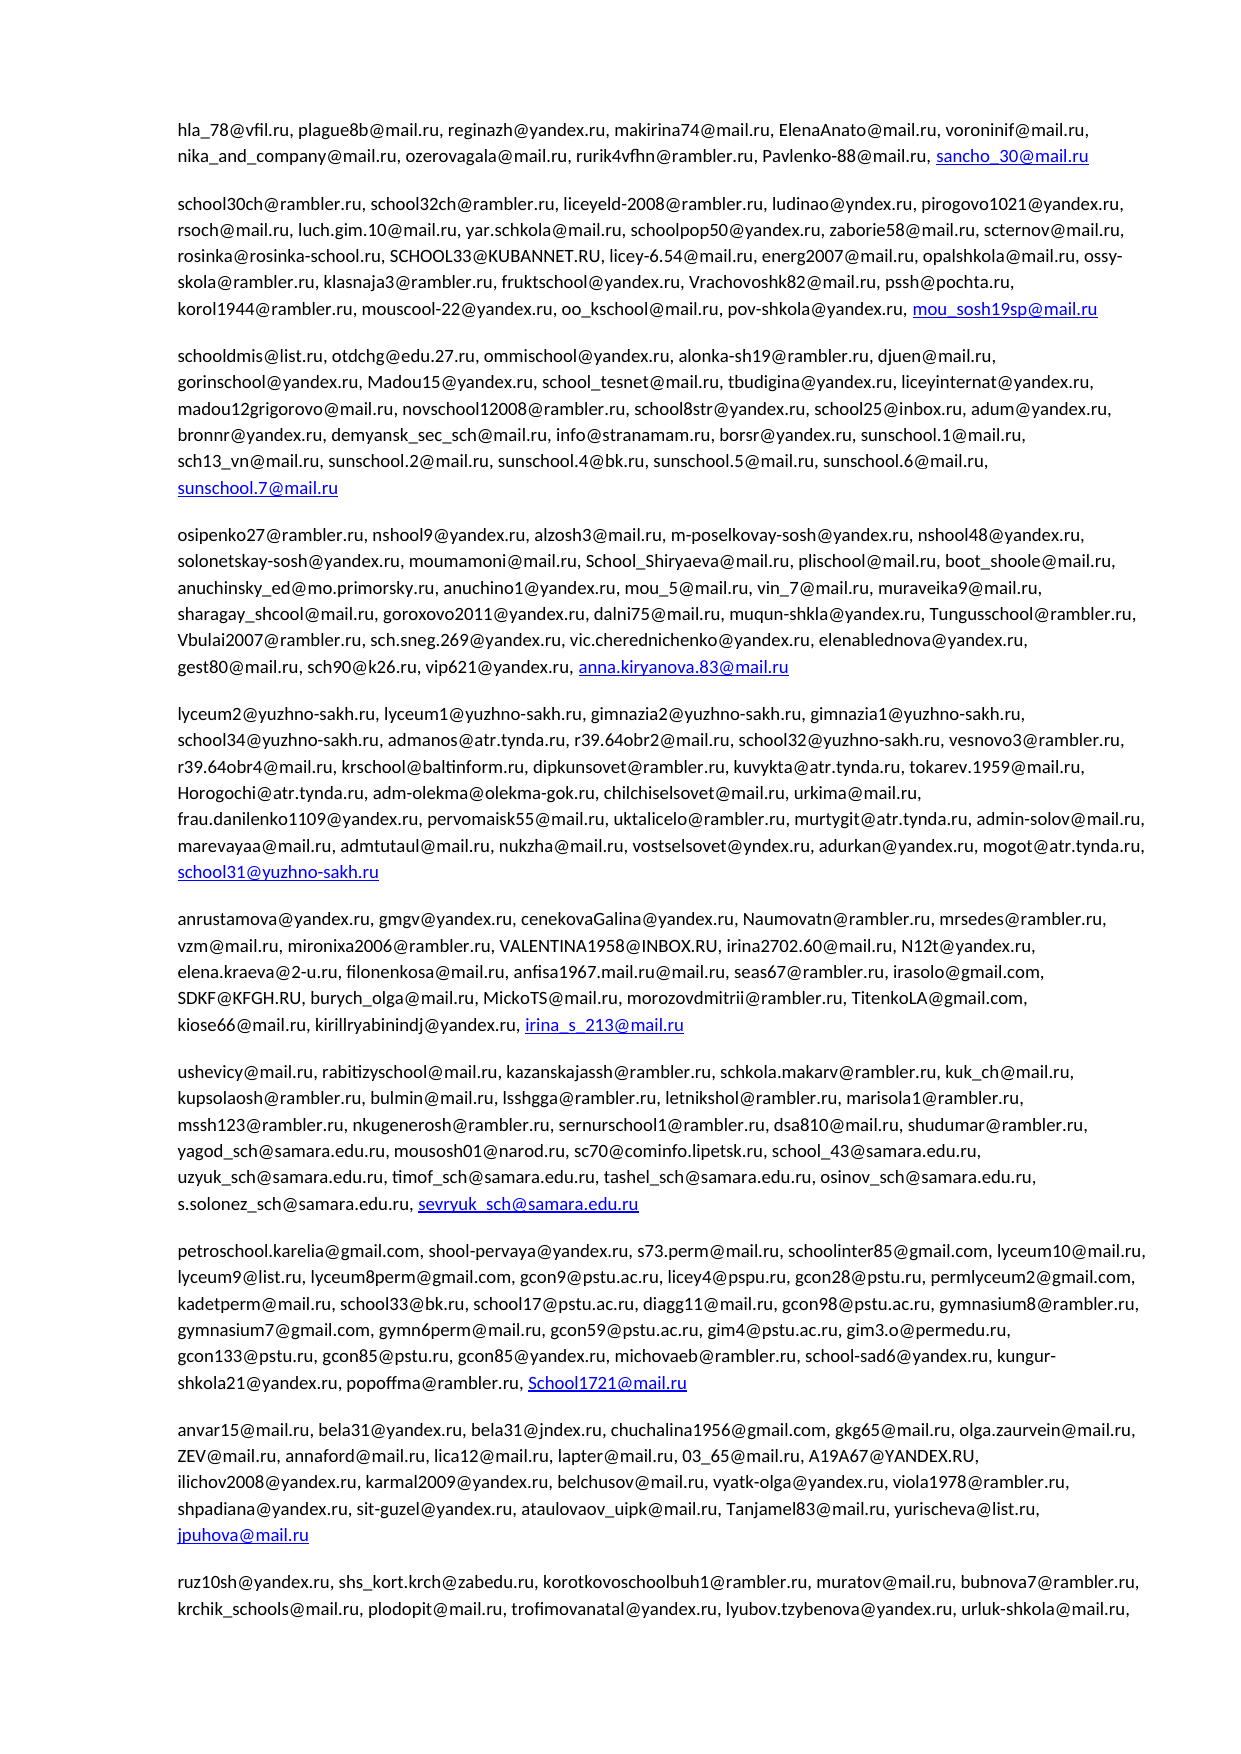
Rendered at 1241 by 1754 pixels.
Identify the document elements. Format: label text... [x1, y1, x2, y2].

text anvar15@mail.ru, bela31@yandex.ru, bela31@jndex.ru, chuchalina1956@gmail.com, gkg65@mail.ru, olga.zaurvein@mail.ru, ZEV@mail.ru, annaford@mail.ru, lica12@mail.ru, lapter@mail.ru, 03_65@mail.ru, A19A67@YANDEX.RU, ilichov2008@yandex.ru, karmal2009@yandex.ru, belchusov@mail.ru, vyatk-olga@yandex.ru, viola1978@rambler.ru, shpadiana@yandex.ru, sit-guzel@yandex.ru, ataulovaov_uipk@mail.ru, Tanjamel83@mail.ru, yurischeva@list.ru, jpuhova@mail.ru [177, 1418, 1152, 1546]
text lyceum2@yuzhno-sakh.ru, lyceum1@yuzhno-sakh.ru, gimnazia2@yuzhno-sakh.ru, gimnazia1@yuzhno-sakh.ru, school34@yuzhno-sakh.ru, admanos@atr.tynda.ru, r39.64obr2@mail.ru, school32@yuzhno-sakh.ru, vesnovo3@rambler.ru, r39.64obr4@mail.ru, krschool@baltinform.ru, dipkunsovet@rambler.ru, kuvykta@atr.tynda.ru, tokarev.1959@mail.ru, Horogochi@atr.tynda.ru, adm-olekma@olekma-gok.ru, chilchiselsovet@mail.ru, urkima@mail.ru, frau.danilenko1109@yandex.ru, pervomaisk55@mail.ru, uktalicelo@rambler.ru, murtygit@atr.tynda.ru, admin-solov@mail.ru, marevayaa@mail.ru, admtutaul@mail.ru, nukzha@mail.ru, vostselsovet@yndex.ru, adurkan@yandex.ru, mogot@atr.tynda.ru, school31@yuzhno-sakh.ru [177, 702, 1152, 883]
text school30ch@rambler.ru, school32ch@rambler.ru, liceyeld-2008@rambler.ru, ludinao@yndex.ru, pirogovo1021@yandex.ru, rsoch@mail.ru, luch.gim.10@mail.ru, yar.schkola@mail.ru, schoolpop50@yandex.ru, zaborie58@mail.ru, scternov@mail.ru, rosinka@rosinka-school.ru, SCHOOL33@KUBANNET.RU, licey-6.54@mail.ru, energ2007@mail.ru, opalshkola@mail.ru, ossy-skola@rambler.ru, klasnaja3@rambler.ru, fruktschool@yandex.ru, Vrachovoshk82@mail.ru, pssh@pochta.ru, korol1944@rambler.ru, mouscool-22@yandex.ru, oo_kschool@mail.ru, pov-shkola@yandex.ru, mou_sosh19sp@mail.ru [177, 192, 1152, 320]
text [177, 1571, 1152, 1620]
text ushevicy@mail.ru, rabitizyschool@mail.ru, kazanskajassh@rambler.ru, schkola.makarv@rambler.ru, kuk_ch@mail.ru, kupsolaosh@rambler.ru, bulmin@mail.ru, lsshgga@rambler.ru, letnikshol@rambler.ru, marisola1@rambler.ru, mssh123@rambler.ru, nkugenerosh@rambler.ru, sernurschool1@rambler.ru, dsa810@mail.ru, shudumar@rambler.ru, yagod_sch@samara.edu.ru, mousosh01@narod.ru, sc70@cominfo.lipetsk.ru, school_43@samara.edu.ru, uzyuk_sch@samara.edu.ru, timof_sch@samara.edu.ru, tashel_sch@samara.edu.ru, osinov_sch@samara.edu.ru, s.solonez_sch@samara.edu.ru, sevryuk_sch@samara.edu.ru [177, 1060, 1152, 1215]
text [177, 118, 1152, 167]
text schooldmis@list.ru, otdchg@edu.27.ru, ommischool@yandex.ru, alonka-sh19@rambler.ru, djuen@mail.ru, gorinschool@yandex.ru, Madou15@yandex.ru, school_tesnet@mail.ru, tbudigina@yandex.ru, liceyinternat@yandex.ru, madou12grigorovo@mail.ru, novschool12008@rambler.ru, school8str@yandex.ru, school25@inbox.ru, adum@yandex.ru, bronnr@yandex.ru, demyansk_sec_sch@mail.ru, info@stranamam.ru, borsr@yandex.ru, sunschool.1@mail.ru, sch13_vn@mail.ru, sunschool.2@mail.ru, sunschool.4@bk.ru, sunschool.5@mail.ru, sunschool.6@mail.ru, sunschool.7@mail.ru [177, 344, 1152, 499]
text anrustamova@yandex.ru, gmgv@yandex.ru, cenekovaGalina@yandex.ru, Naumovatn@rambler.ru, mrsedes@rambler.ru, vzm@mail.ru, mironixa2006@rambler.ru, VALENTINA1958@INBOX.RU, irina2702.60@mail.ru, N12t@yandex.ru, elena.kraeva@2-u.ru, filonenkosa@mail.ru, anfisa1967.mail.ru@mail.ru, seas67@rambler.ru, irasolo@gmail.com, SDKF@KFGH.RU, burych_olga@mail.ru, MickoTS@mail.ru, morozovdmitrii@rambler.ru, TitenkoLA@gmail.com, kiose66@mail.ru, kirillryabinindj@yandex.ru, irina_s_213@mail.ru [177, 907, 1152, 1036]
text osipenko27@rambler.ru, nshool9@yandex.ru, alzosh3@mail.ru, m-poselkovay-sosh@yandex.ru, nshool48@yandex.ru, solonetskay-sosh@yandex.ru, moumamoni@mail.ru, School_Shiryaeva@mail.ru, plischool@mail.ru, boot_shoole@mail.ru, anuchinsky_ed@mo.primorsky.ru, anuchino1@yandex.ru, mou_5@mail.ru, vin_7@mail.ru, muraveika9@mail.ru, sharagay_shcool@mail.ru, goroxovo2011@yandex.ru, dalni75@mail.ru, muqun-shkla@yandex.ru, Tungusschool@rambler.ru, Vbulai2007@rambler.ru, sch.sneg.269@yandex.ru, vic.cherednichenko@yandex.ru, elenablednova@yandex.ru, gest80@mail.ru, sch90@k26.ru, vip621@yandex.ru, anna.kiryanova.83@mail.ru [177, 523, 1152, 678]
text petroschool.karelia@gmail.com, shool-pervaya@yandex.ru, s73.perm@mail.ru, schoolinter85@gmail.com, lyceum10@mail.ru, lyceum9@list.ru, lyceum8perm@gmail.com, gcon9@pstu.ac.ru, licey4@pspu.ru, gcon28@pstu.ru, permlyceum2@gmail.com, kadetperm@mail.ru, school33@bk.ru, school17@pstu.ac.ru, diagg11@mail.ru, gcon98@pstu.ac.ru, gymnasium8@rambler.ru, gymnasium7@gmail.com, gymn6perm@mail.ru, gcon59@pstu.ac.ru, gim4@pstu.ac.ru, gim3.o@permedu.ru, gcon133@pstu.ru, gcon85@pstu.ru, gcon85@yandex.ru, michovaeb@rambler.ru, school-sad6@yandex.ru, kungur-shkola21@yandex.ru, popoffma@rambler.ru, School1721@mail.ru [177, 1239, 1152, 1394]
